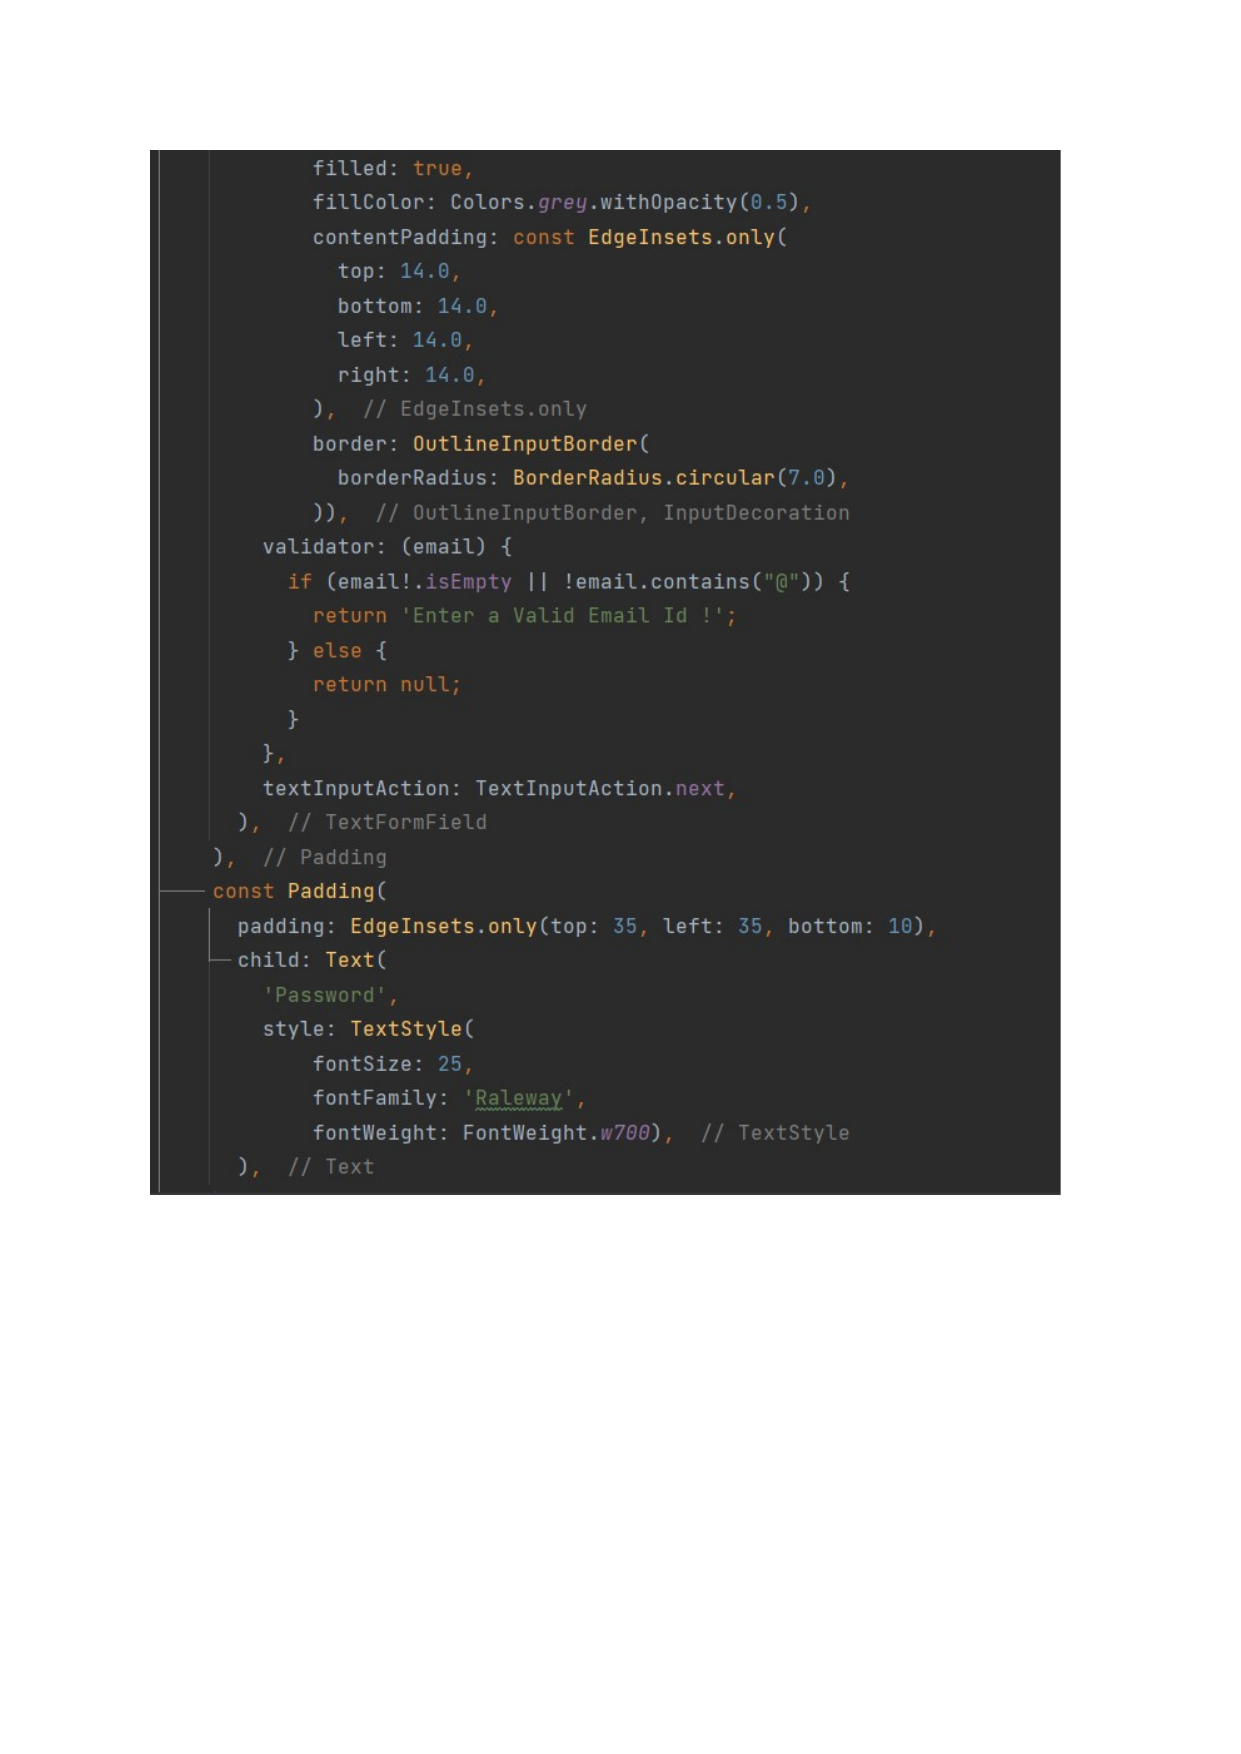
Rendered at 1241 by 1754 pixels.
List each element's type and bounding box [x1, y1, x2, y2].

picture [150, 150, 1061, 1195]
